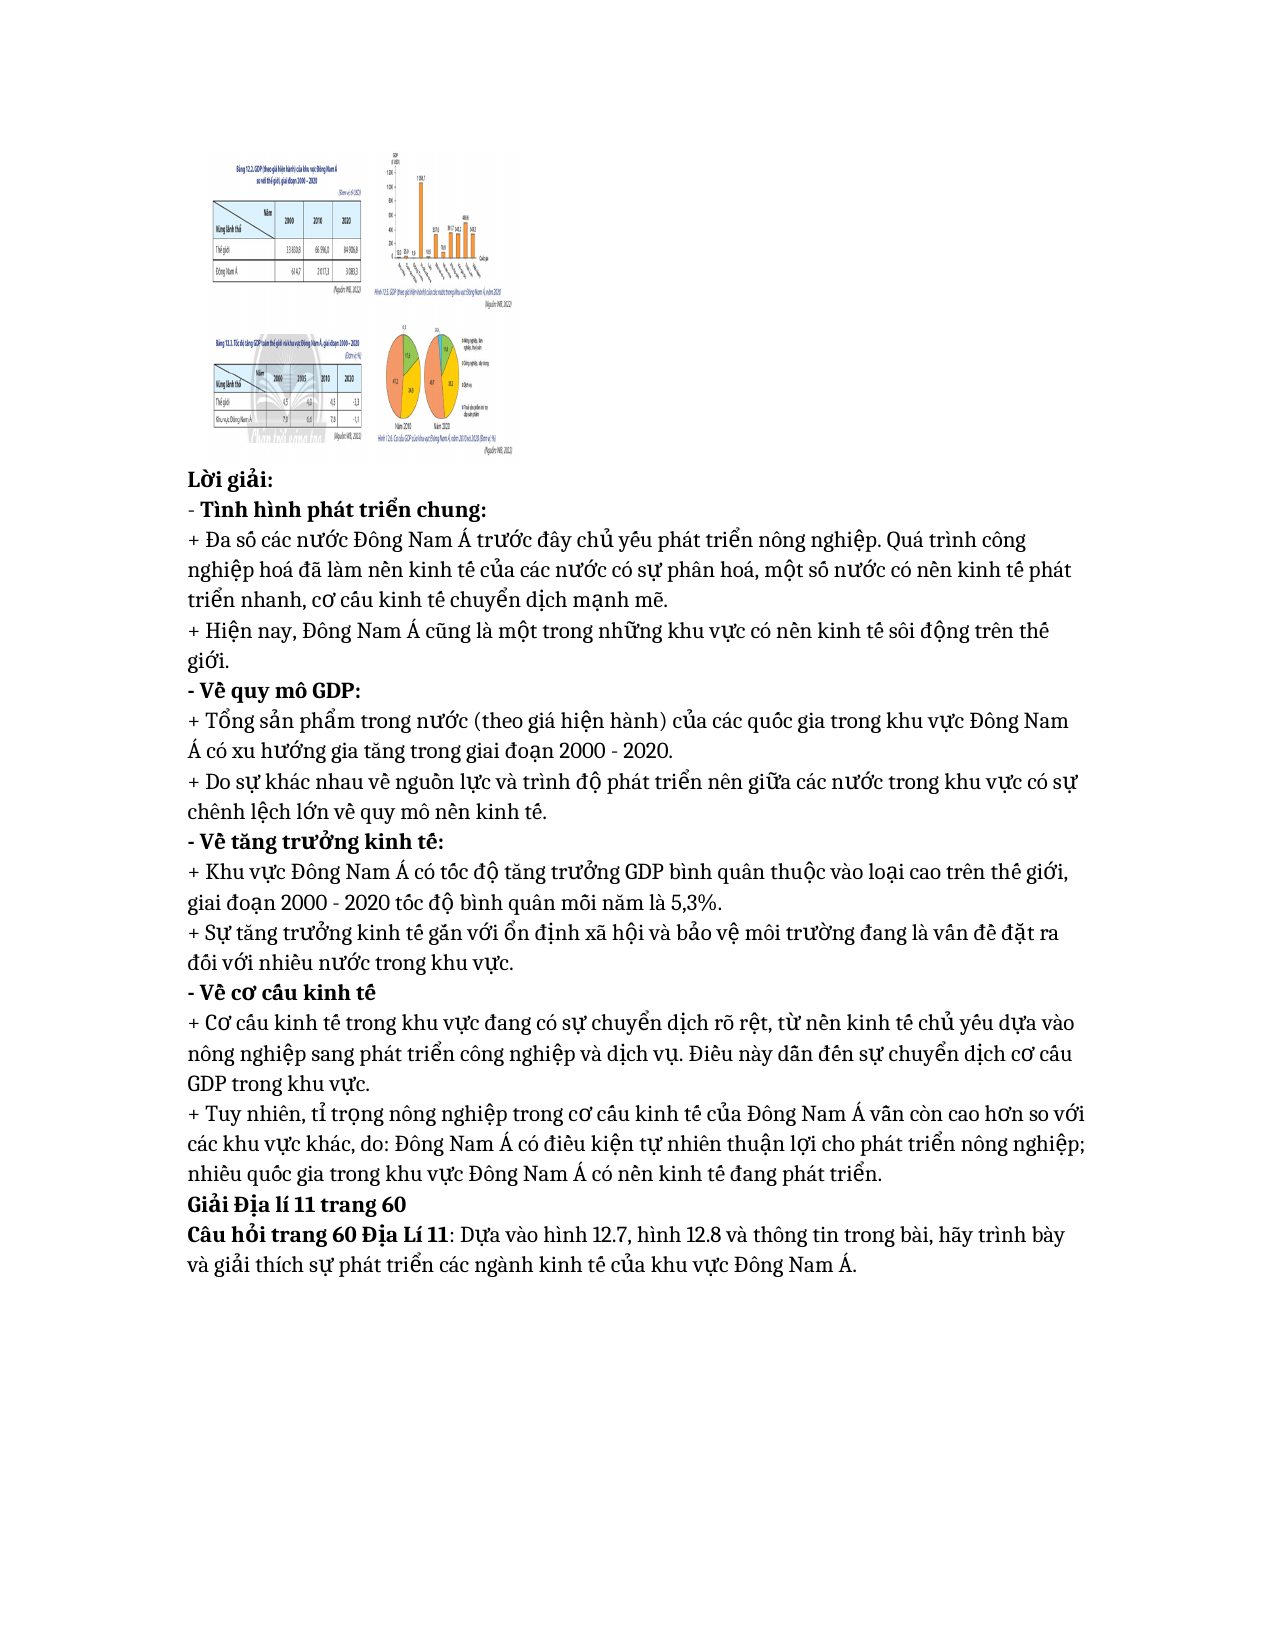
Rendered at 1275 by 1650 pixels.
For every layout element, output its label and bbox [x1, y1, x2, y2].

picture [206, 150, 519, 463]
text [187, 150, 1087, 1278]
